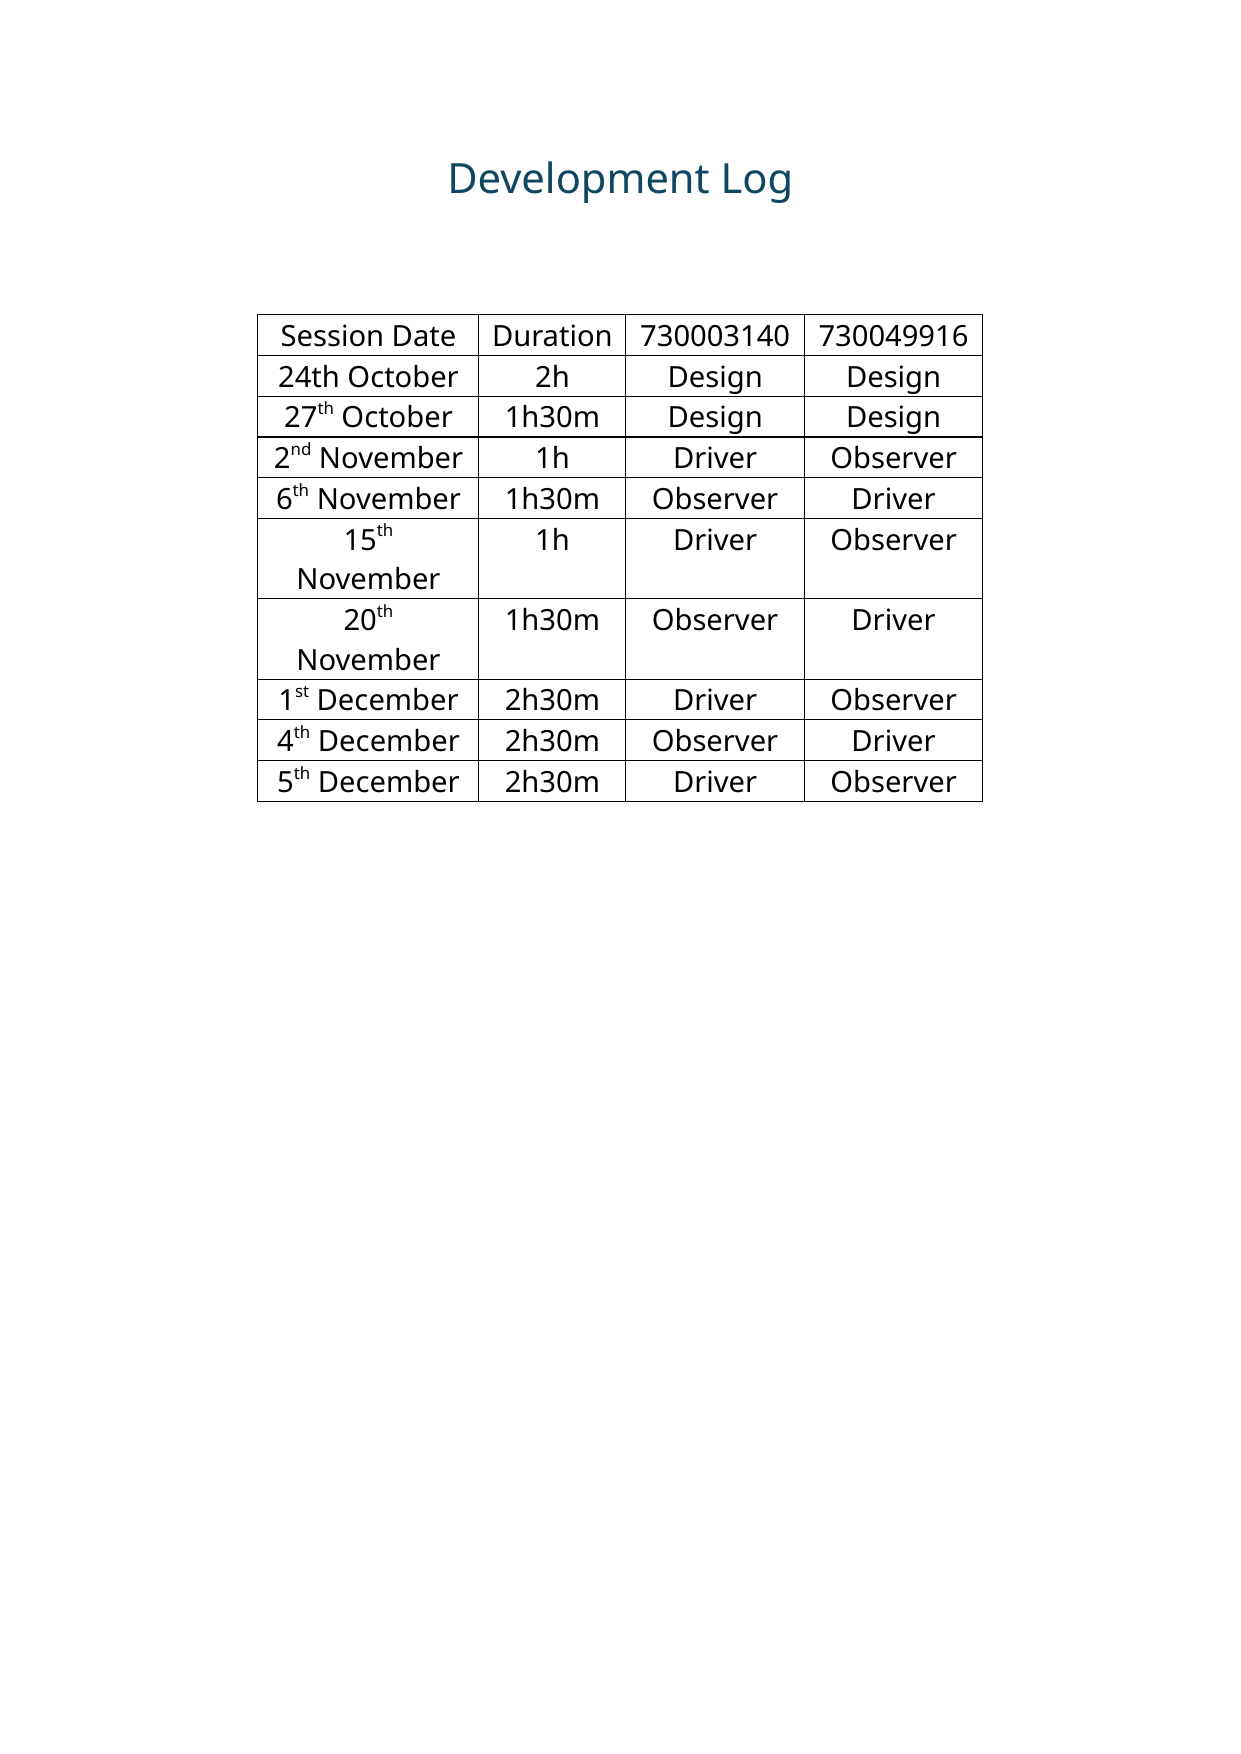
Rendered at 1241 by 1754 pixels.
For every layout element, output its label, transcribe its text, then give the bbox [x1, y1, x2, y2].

table_cell 2nd November [258, 438, 478, 477]
table_cell Driver [805, 599, 982, 679]
table_cell 1st December [258, 680, 478, 719]
table_cell 5th December [258, 761, 478, 801]
table_cell Design [626, 356, 804, 396]
table_cell Observer [805, 438, 982, 477]
table_header 730049916 [805, 315, 982, 355]
table_cell 1h30m [479, 599, 625, 679]
table_cell Driver [805, 720, 982, 760]
table_cell Observer [805, 519, 982, 598]
table_cell 2h [479, 356, 625, 396]
table_cell Observer [805, 761, 982, 801]
table_cell 1h30m [479, 478, 625, 518]
table_cell Driver [805, 478, 982, 518]
table_cell Design [805, 356, 982, 396]
table_cell Design [805, 397, 982, 436]
table_cell 24th October [258, 356, 478, 396]
table_cell 1h [479, 519, 625, 598]
table_header Duration [479, 315, 625, 355]
table_cell Design [626, 397, 804, 436]
table_cell 27th October [258, 397, 478, 436]
table_cell 2h30m [479, 680, 625, 719]
table_cell 2h30m [479, 720, 625, 760]
table_cell Driver [626, 761, 804, 801]
table_cell 1h [479, 438, 625, 477]
table_cell 6th November [258, 478, 478, 518]
subtitle Development Log [124, 149, 1116, 206]
table_cell 2h30m [479, 761, 625, 801]
table_cell Observer [626, 720, 804, 760]
table_cell Observer [626, 599, 804, 679]
table_cell Driver [626, 519, 804, 598]
table_cell Driver [626, 680, 804, 719]
table_header Session Date [258, 315, 478, 355]
table_cell 4th December [258, 720, 478, 760]
table_cell Observer [626, 478, 804, 518]
table_cell 1h30m [479, 397, 625, 436]
table_cell 20th November [258, 599, 478, 679]
table_cell Driver [626, 438, 804, 477]
table_cell 15th November [258, 519, 478, 598]
table_cell Observer [805, 680, 982, 719]
table_header 730003140 [626, 315, 804, 355]
